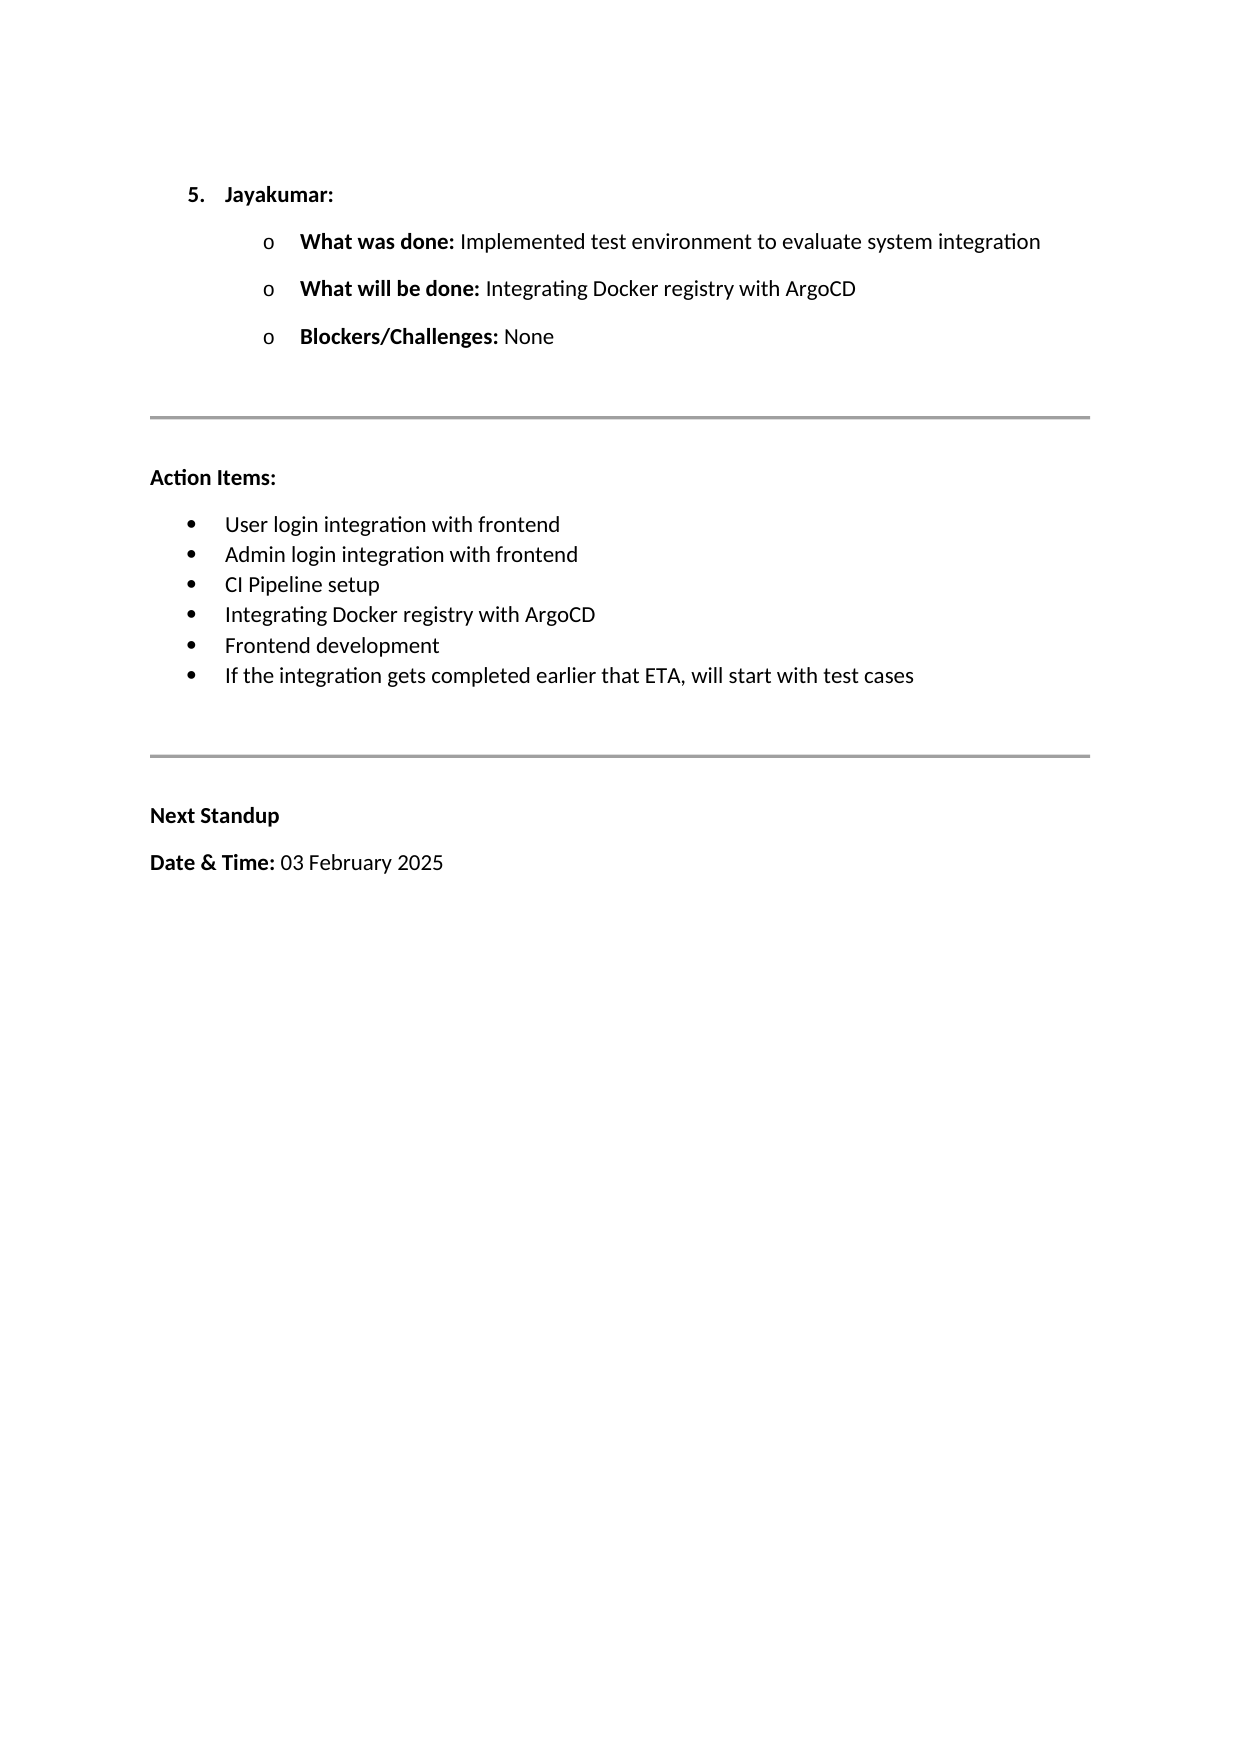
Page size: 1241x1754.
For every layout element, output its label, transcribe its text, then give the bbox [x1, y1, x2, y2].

text Date & Time: 03 February 2025 [150, 848, 1090, 876]
list What was done: Implemented test environment to evaluate system integration [262, 227, 1090, 256]
list Integrating Docker registry with ArgoCD [187, 601, 1090, 628]
list Frontend development [187, 631, 1090, 659]
list Admin login integration with frontend [187, 540, 1090, 568]
list If the integration gets completed earlier that ETA, will start with test cases [187, 661, 1090, 689]
text Next Standup [150, 802, 1090, 829]
list User login integration with frontend [187, 510, 1090, 538]
list CI Pipeline setup [187, 570, 1090, 598]
list What will be done: Integrating Docker registry with ArgoCD [262, 274, 1090, 303]
list Blockers/Challenges: None [262, 322, 1090, 350]
list Jayakumar: [187, 180, 1090, 208]
text Action Items: [150, 463, 1090, 491]
